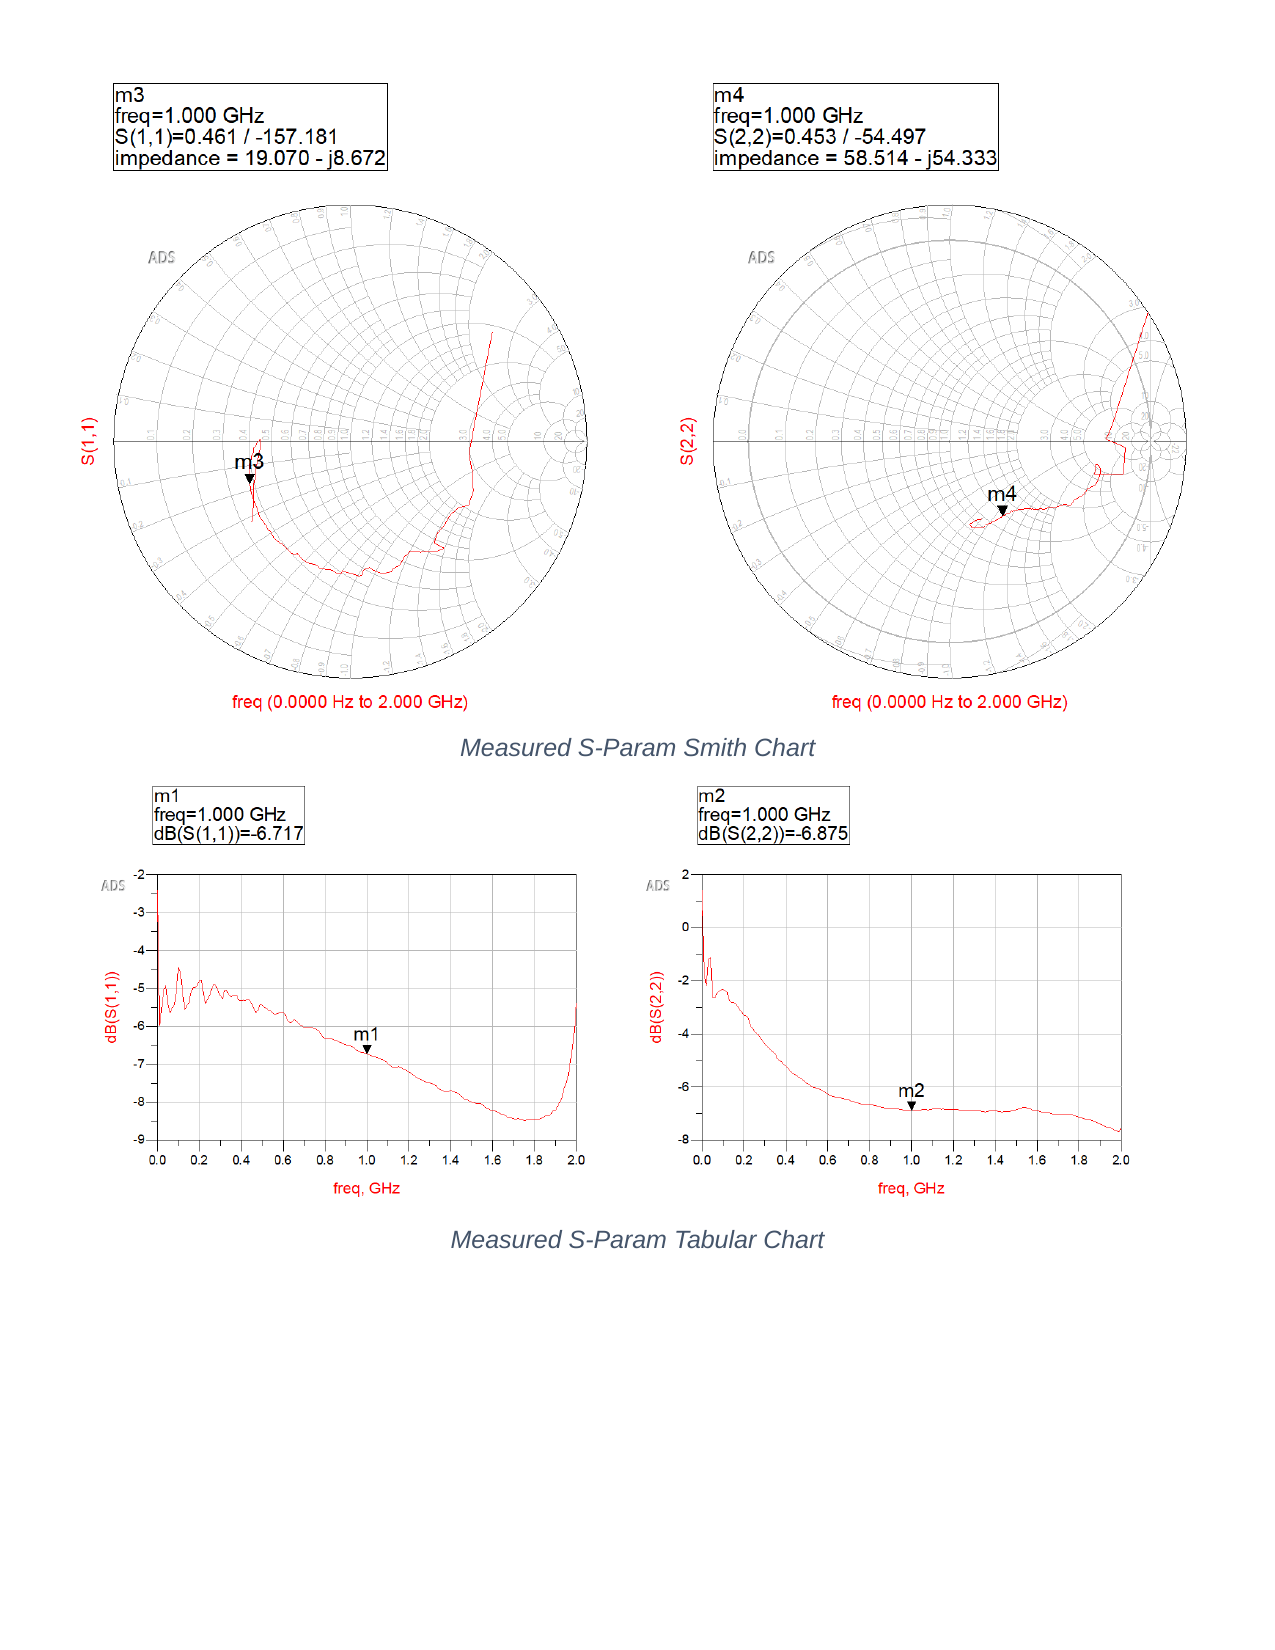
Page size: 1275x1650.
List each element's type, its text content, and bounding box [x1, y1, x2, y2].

picture [75, 782, 1200, 1205]
text Measured S-Param Smith Chart [75, 733, 1200, 762]
text Measured S-Param Tabular Chart [75, 1225, 1200, 1254]
picture [79, 75, 1197, 714]
